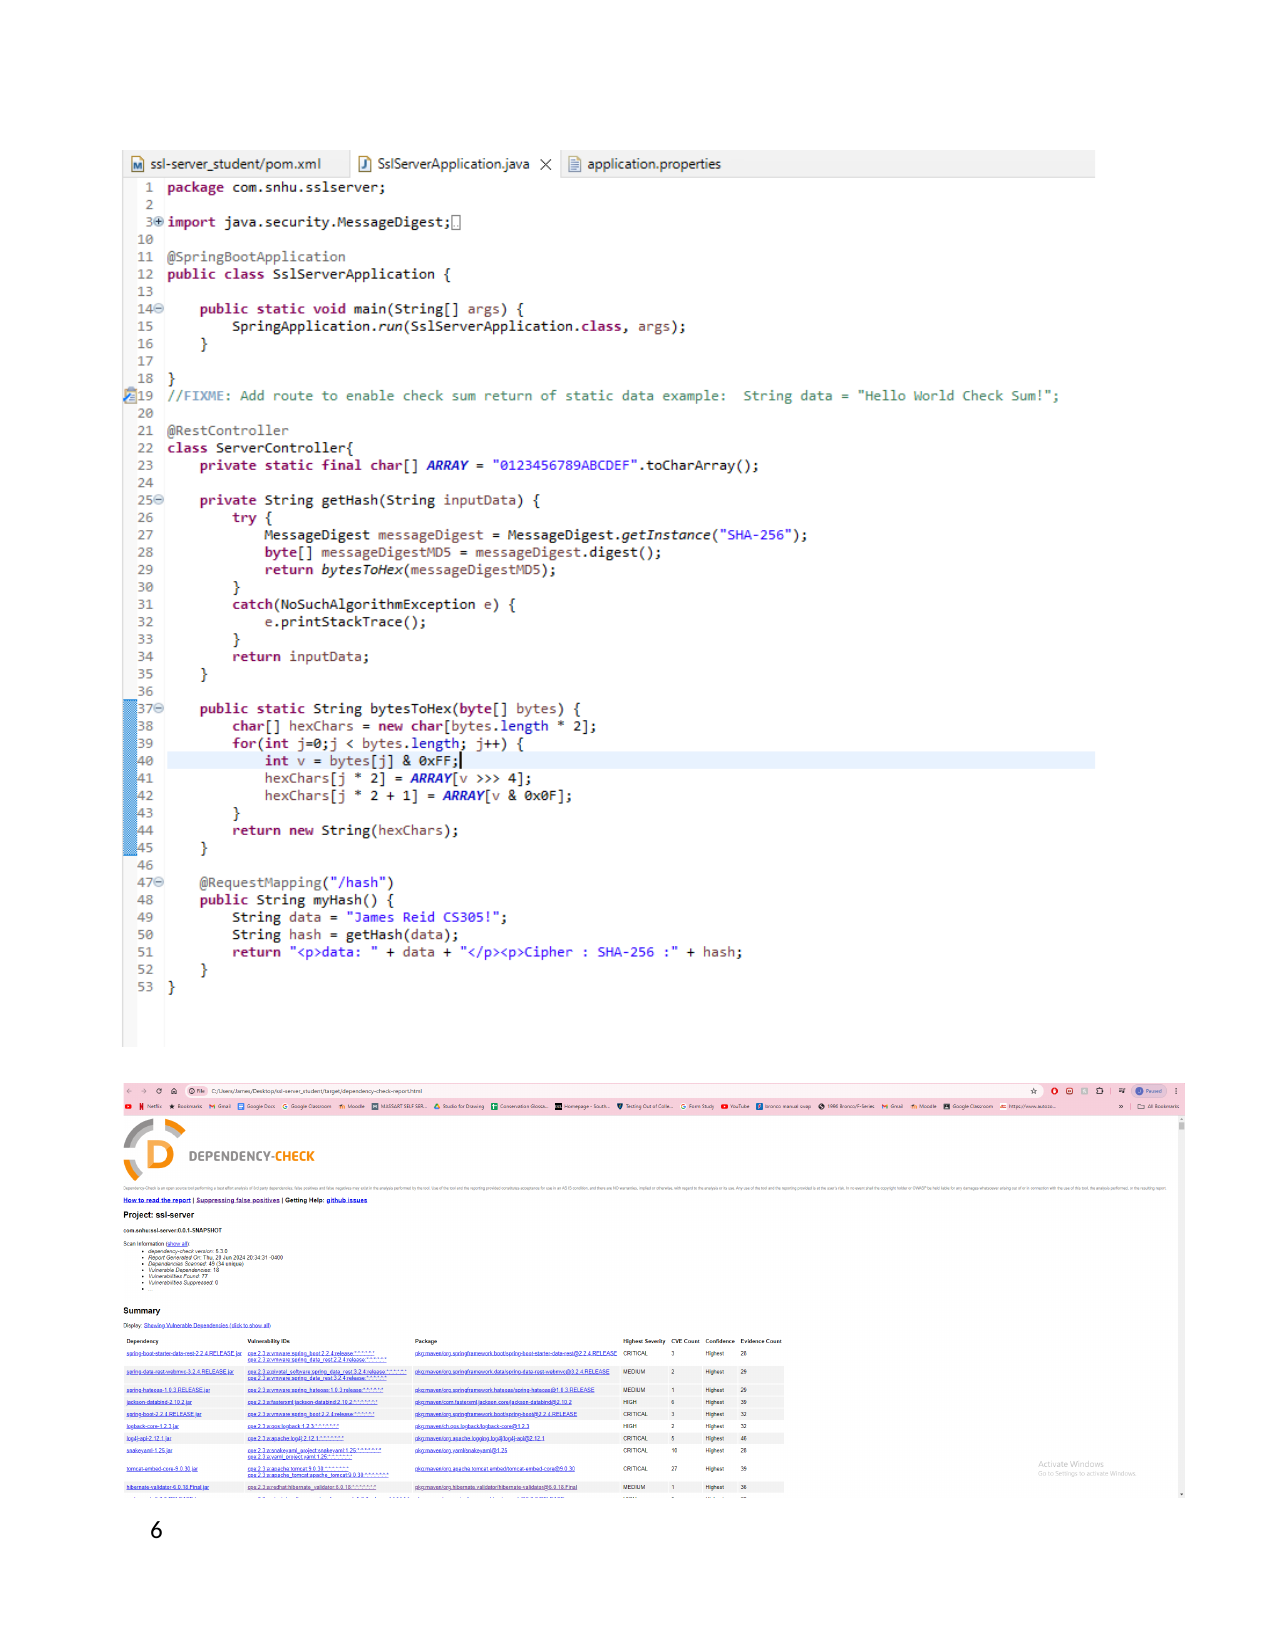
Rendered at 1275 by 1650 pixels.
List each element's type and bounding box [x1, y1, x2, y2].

picture [121, 150, 1096, 1047]
picture [123, 1083, 1185, 1498]
